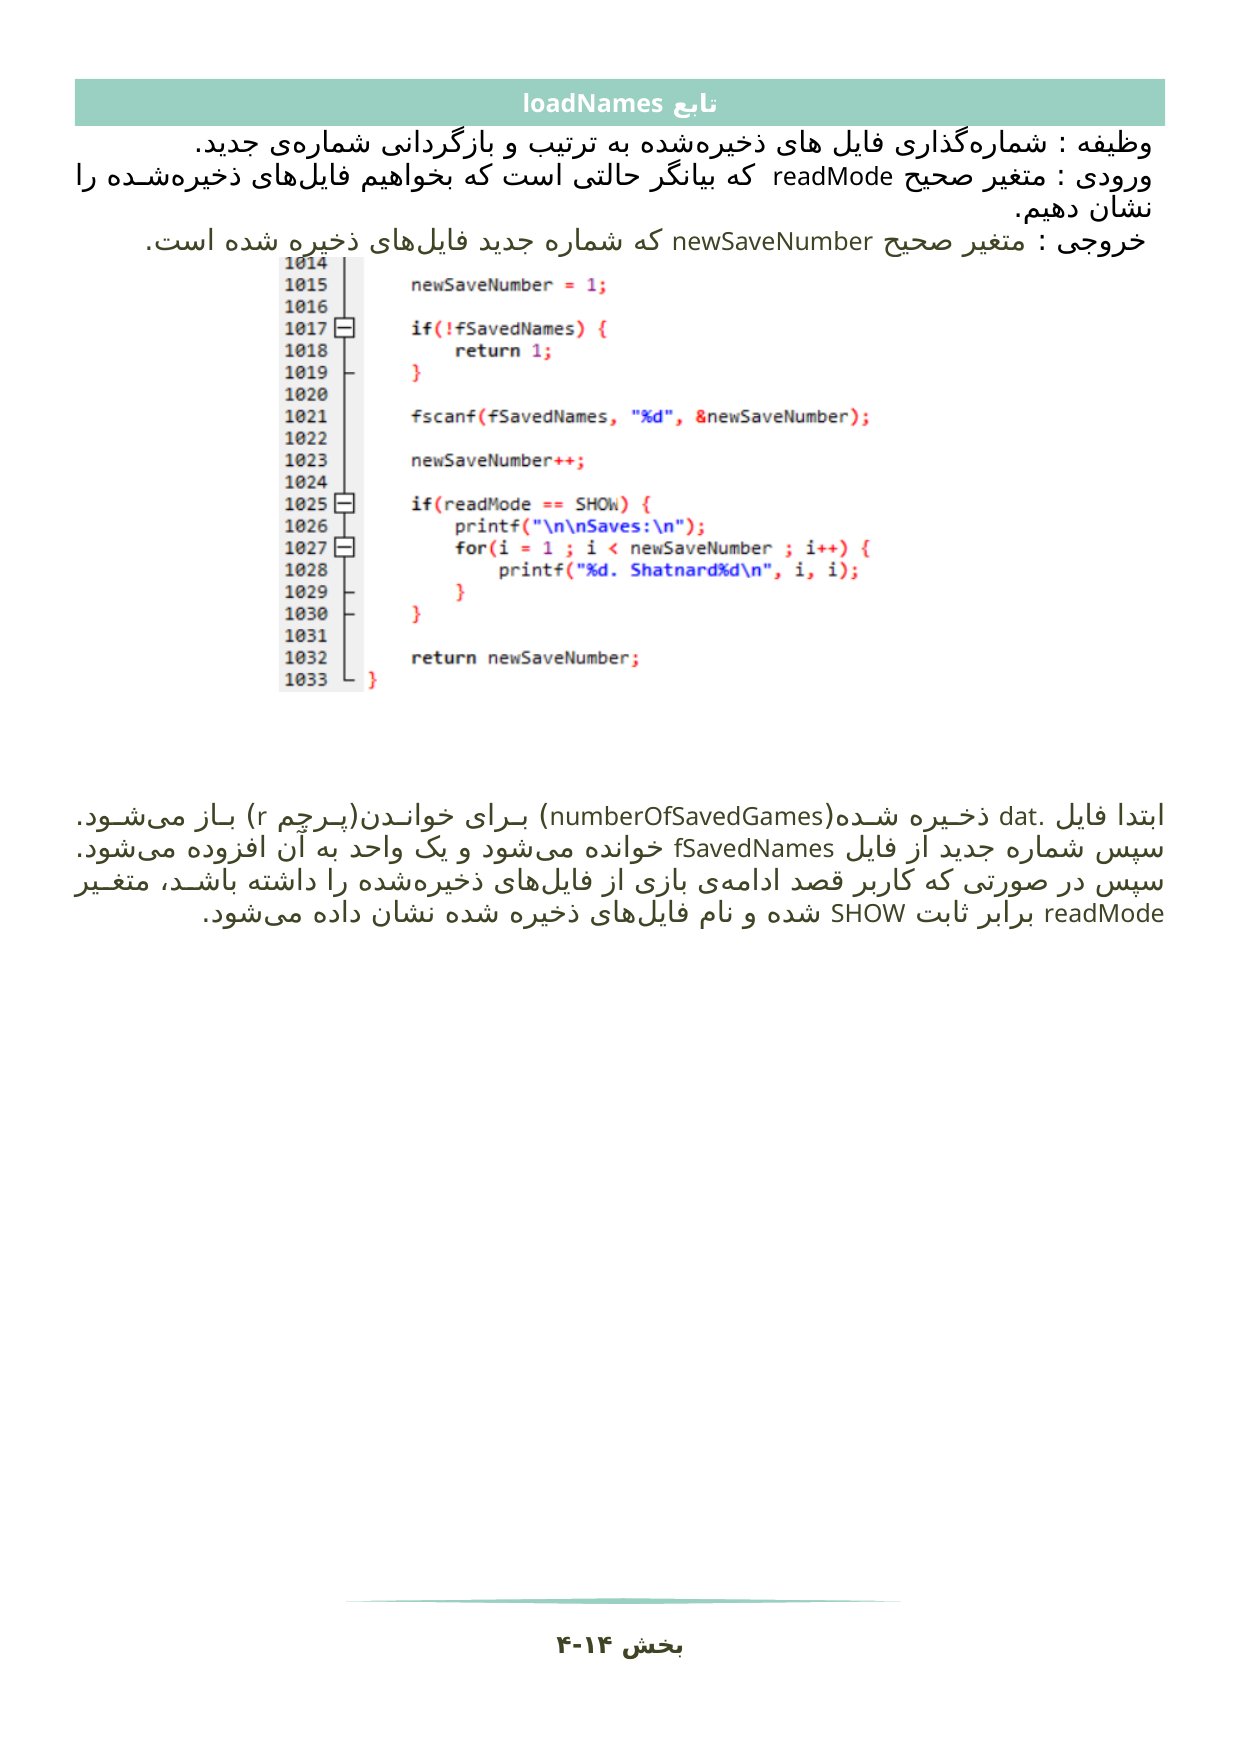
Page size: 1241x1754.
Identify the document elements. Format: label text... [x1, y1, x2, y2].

text خروجی : متغیر صحیح newSaveNumber که شماره جدید فایل‌های ذخیره شده است. [75, 224, 1165, 257]
picture [278, 257, 962, 692]
list ورودی : متغیر صحیح readMode که بیانگر حالتی است که بخواهیم فایل‌های ذخیره‌شده را نشان دهیم. [75, 159, 1153, 224]
list وظیفه : شماره‌گذاری فایل های ذخیره‌شده به ترتیب و بازگردانی شماره‌ی جدید. [75, 126, 1153, 159]
text ابتدا فایل .dat ذخیره شده(numberOfSavedGames) برای خواندن(پرچم r) باز می‌شود. سپس شماره جدید از فایل fSavedNames خوانده می‌شود و یک واحد به آن افزوده می‌شود. سپس در صورتی که کاربر قصد ادامه‌ی بازی از فایل‌های ذخیره‌شده را داشته باشد، متغیر readMode برابر ثابت SHOW شده و نام فایل‌های ذخیره شده نشان داده می‌شود. [75, 800, 1165, 930]
